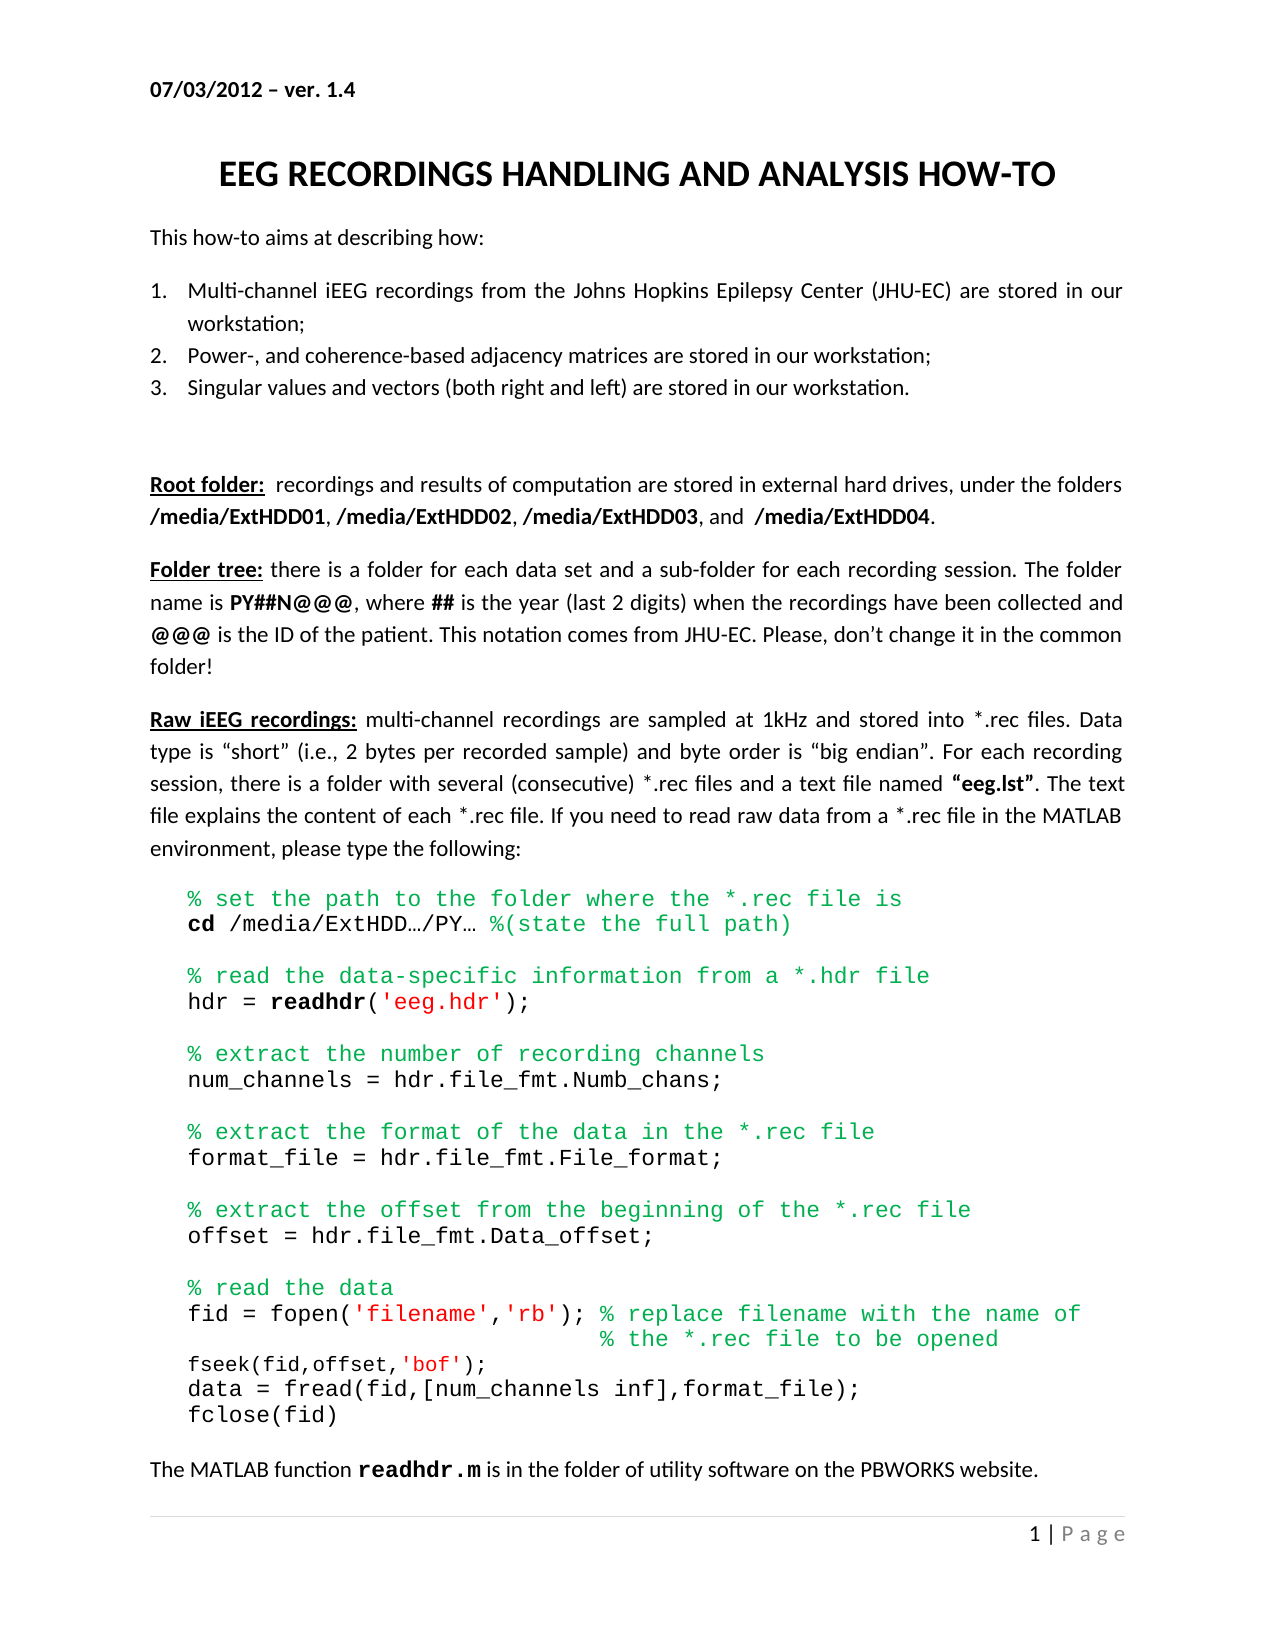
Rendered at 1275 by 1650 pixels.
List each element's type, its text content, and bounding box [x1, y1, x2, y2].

text Root folder: recordings and results of computation are stored in external hard drives, under the folders /media/ExtHDD01, /media/ExtHDD02, /media/ExtHDD03, and /media/ExtHDD04. [150, 470, 1125, 531]
list Multi-channel iEEG recordings from the Johns Hopkins Epilepsy Center (JHU-EC) are stored in our workstation; [150, 277, 1125, 337]
text format_file = hdr.file_fmt.File_format; [187, 1146, 1125, 1172]
text num_channels = hdr.file_fmt.Numb_chans; [187, 1068, 1125, 1094]
list Singular values and vectors (both right and left) are stored in our workstation. [150, 373, 1125, 401]
text Raw iEEG recordings: multi-channel recordings are sampled at 1kHz and stored into *.rec files. Data type is “short” (i.e., 2 bytes per recorded sample) and byte order is “big endian”. For each recording session, there is a folder with several (consecutive) *.rec files and a text file named “eeg.lst”. The text file explains the content of each *.rec file. If you need to read raw data from a *.rec file in the MATLAB environment, please type the following: [150, 705, 1125, 862]
text % the *.rec file to be opened [562, 1328, 1125, 1354]
text This how-to aims at describing how: [150, 223, 1125, 252]
text fclose(fid) [187, 1403, 1125, 1429]
text % extract the format of the data in the *.rec file [187, 1120, 1125, 1146]
text % extract the offset from the beginning of the *.rec file [187, 1198, 1125, 1224]
text EEG RECORDINGS HANDLING AND ANALYSIS HOW-TO [150, 150, 1125, 196]
text offset = hdr.file_fmt.Data_offset; [187, 1224, 1125, 1250]
text data = fread(fid,[num_channels inf],format_file); [187, 1377, 1125, 1403]
list Power-, and coherence-based adjacency matrices are stored in our workstation; [150, 341, 1125, 369]
text fseek(fid,offset,'bof'); [150, 1354, 1125, 1377]
text hdr = readhdr('eeg.hdr'); [187, 991, 1125, 1017]
text % read the data [187, 1276, 1125, 1302]
text % read the data-specific information from a *.hdr file [187, 965, 1125, 991]
text % extract the number of recording channels [187, 1042, 1125, 1068]
text fid = fopen('filename','rb'); % replace filename with the name of [187, 1302, 1125, 1328]
text cd /media/ExtHDD…/PY… %(state the full path) [187, 913, 1125, 939]
text The MATLAB function readhdr.m is in the folder of utility software on the PBWORKS website. [150, 1455, 1125, 1484]
text % set the path to the folder where the *.rec file is [187, 887, 1125, 913]
text Folder tree: there is a folder for each data set and a sub-folder for each recording session. The folder name is PY##N@@@, where ## is the year (last 2 digits) when the recordings have been collected and @@@ is the ID of the patient. This notation comes from JHU-EC. Please, don’t change it in the common folder! [150, 556, 1125, 680]
